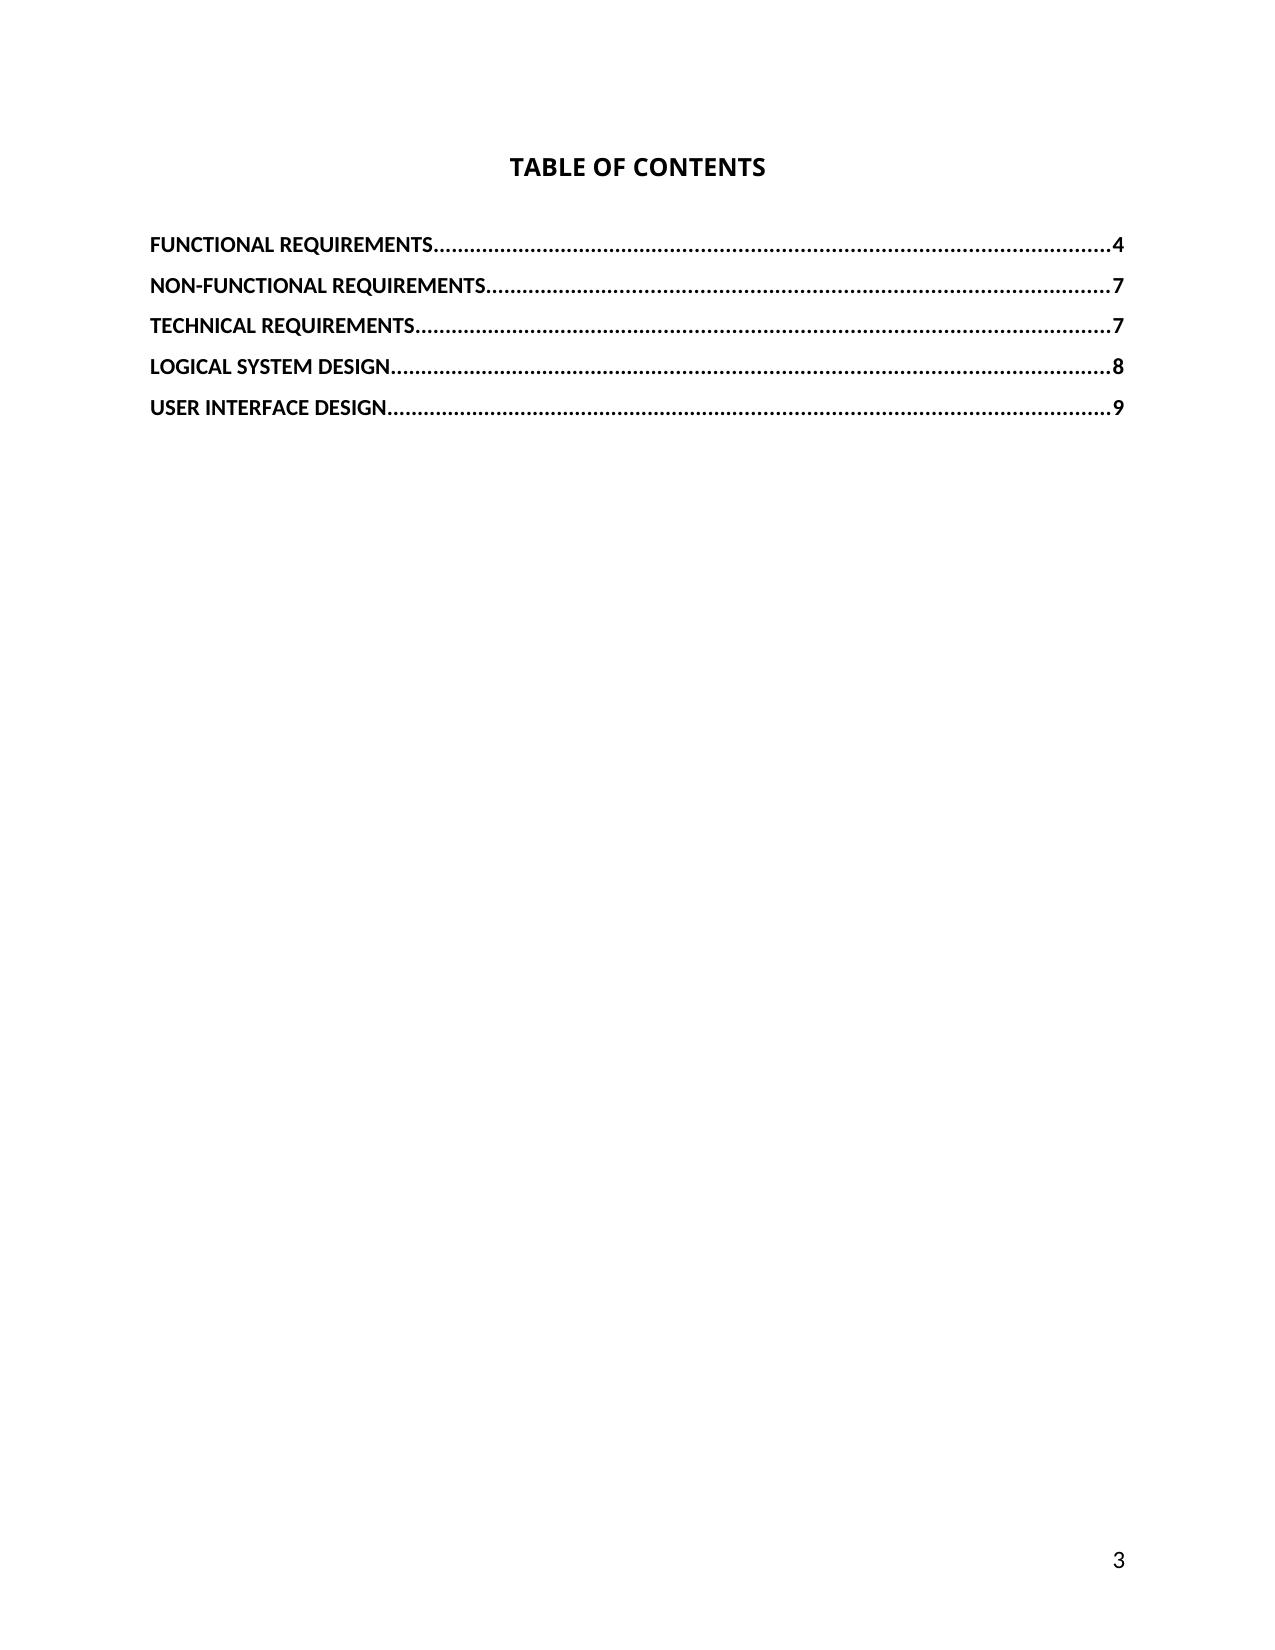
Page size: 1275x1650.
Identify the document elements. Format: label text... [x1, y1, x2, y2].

text Functional Requirements 4 [150, 231, 1125, 259]
text TABLE OF CONTENTS [150, 150, 1125, 184]
text Technical Requirements 7 [150, 312, 1125, 340]
text Logical System Design 8 [150, 352, 1125, 380]
text User Interface Design 9 [150, 393, 1125, 421]
text Non-Functional Requirements 7 [150, 271, 1125, 299]
